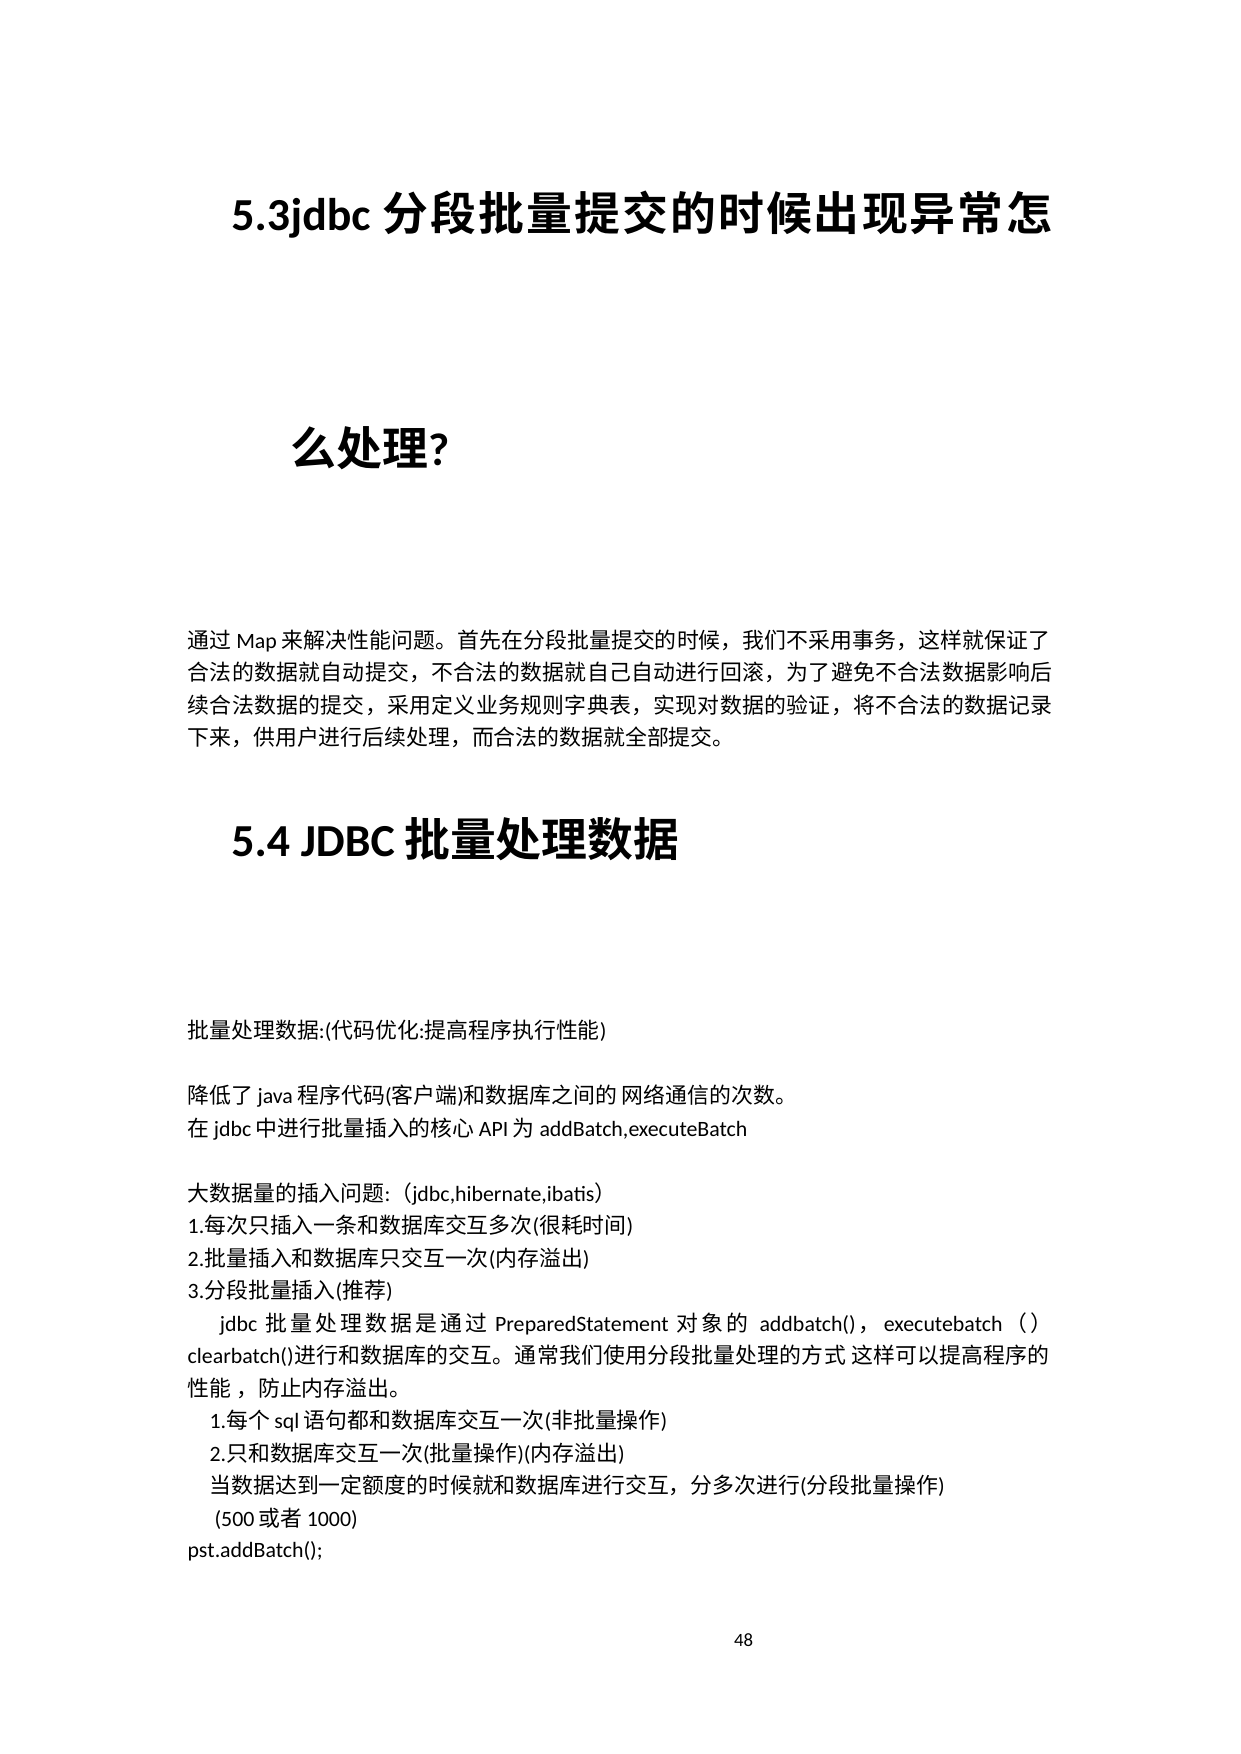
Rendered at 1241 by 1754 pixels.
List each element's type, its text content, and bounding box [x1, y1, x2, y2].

text 3.分段批量插入(推荐) [187, 1273, 1053, 1306]
text 通过Map来解决性能问题。首先在分段批量提交的时候，我们不采用事务，这样就保证了合法的数据就自动提交，不合法的数据就自己自动进行回滚，为了避免不合法数据影响后续合法数据的提交，采用定义业务规则字典表，实现对数据的验证，将不合法的数据记录下来，供用户进行后续处理，而合法的数据就全部提交。 [187, 622, 1053, 752]
text 2.批量插入和数据库只交互一次(内存溢出) [187, 1241, 1053, 1273]
text jdbc批量处理数据是通过PreparedStatement对象的 addbatch()，executebatch（） clearbatch()进行和数据库的交互。通常我们使用分段批量处理的方式 这样可以提高程序的性能 ，防止内存溢出。 [187, 1306, 1053, 1403]
text 降低了java程序代码(客户端)和数据库之间的 网络通信的次数。 [187, 1078, 1053, 1111]
text 在jdbc中进行批量插入的核心API为 addBatch,executeBatch [187, 1111, 1053, 1143]
text 批量处理数据:(代码优化:提高程序执行性能) [187, 1013, 1053, 1046]
text 当数据达到一定额度的时候就和数据库进行交互，分多次进行(分段批量操作) [187, 1468, 1053, 1501]
subtitle jdbc分段批量提交的时候出现异常怎么处理? [231, 162, 1053, 494]
text 2.只和数据库交互一次(批量操作)(内存溢出) [187, 1436, 1053, 1468]
text 1.每个sql语句都和数据库交互一次(非批量操作) [187, 1403, 1053, 1436]
text 1.每次只插入一条和数据库交互多次(很耗时间) [187, 1208, 1053, 1241]
text pst.addBatch(); [187, 1533, 1053, 1566]
subtitle JDBC批量处理数据 [231, 788, 1053, 885]
text 大数据量的插入问题:（jdbc,hibernate,ibatis） [187, 1176, 1053, 1208]
text (500或者1000) [187, 1501, 1053, 1533]
